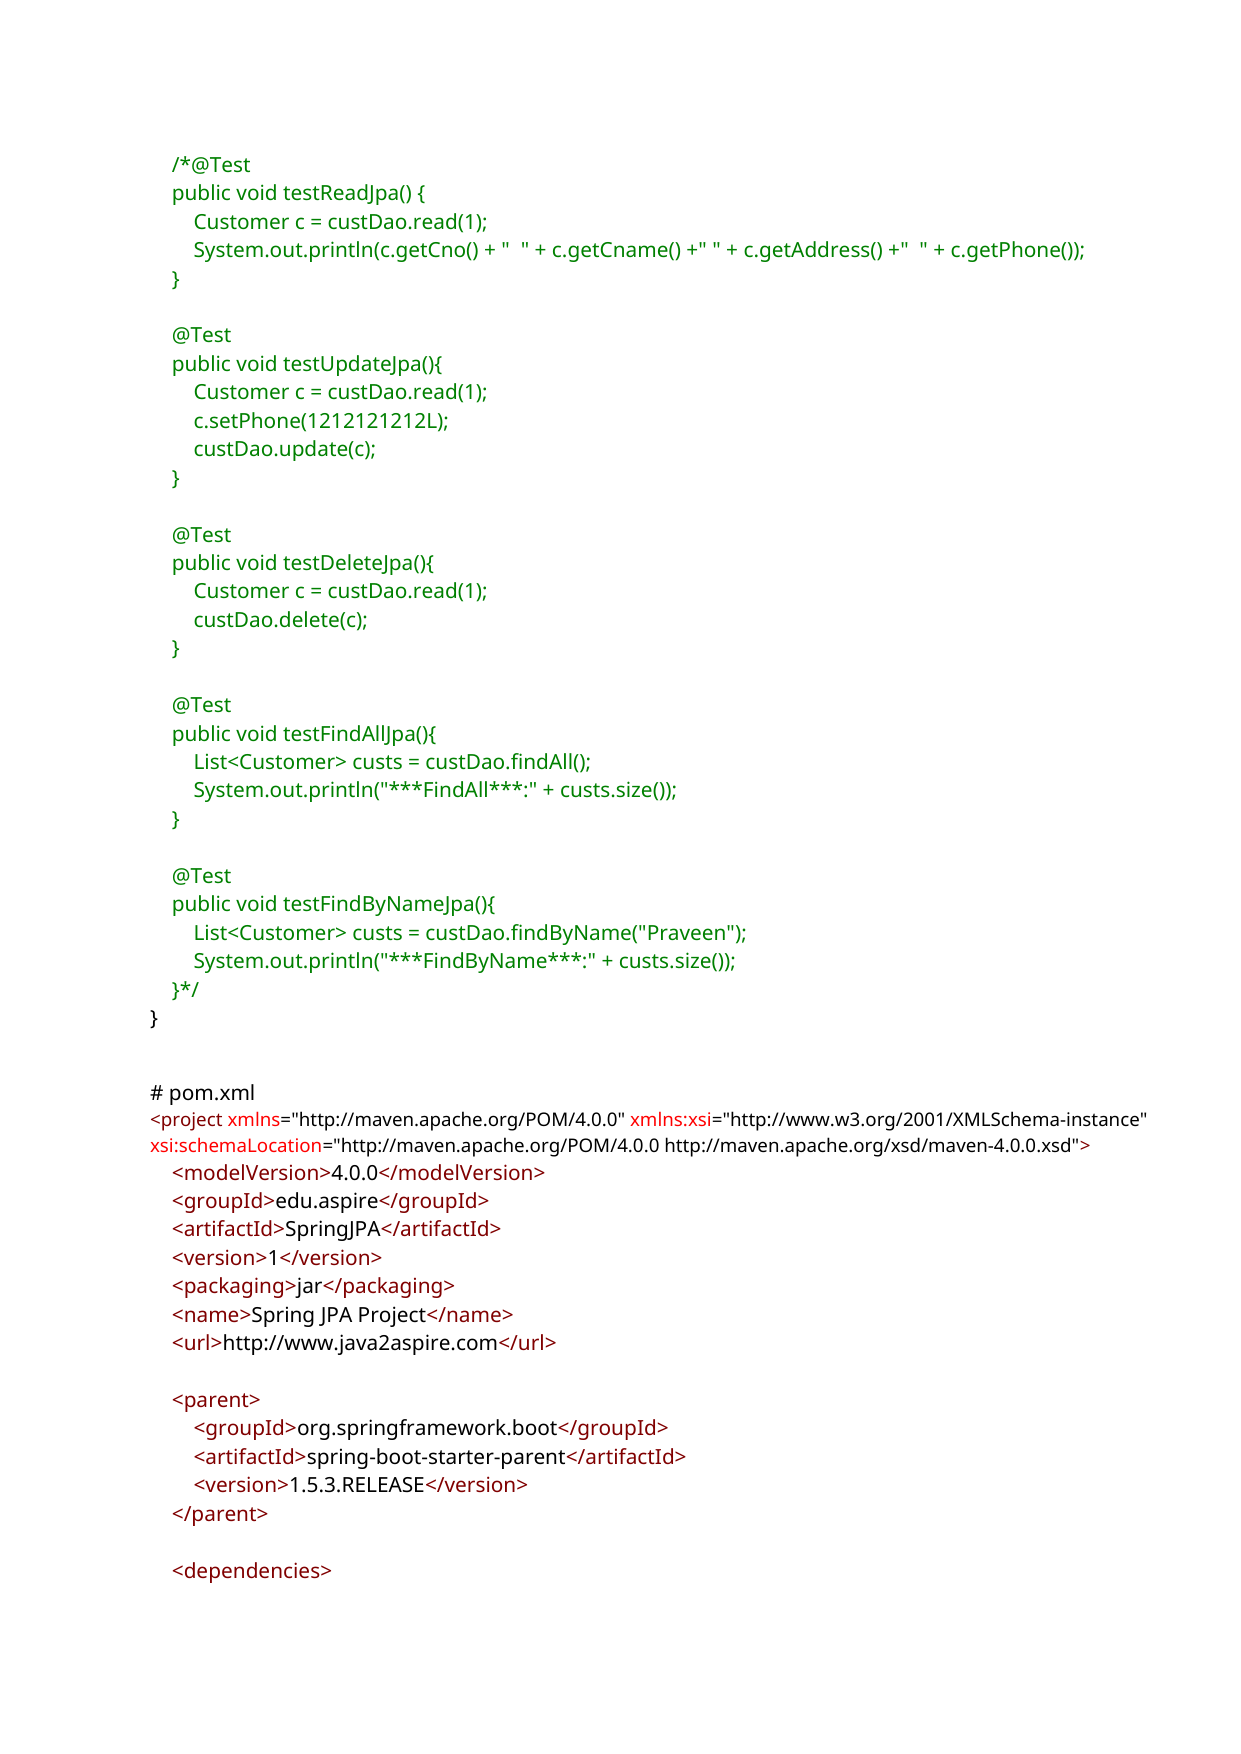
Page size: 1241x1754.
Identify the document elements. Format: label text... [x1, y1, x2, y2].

text List<Customer> custs = custDao.findByName("Praveen"); [150, 918, 1155, 946]
text public void testReadJpa() { [150, 178, 1155, 207]
text @Test [150, 690, 1155, 719]
text <groupId>edu.aspire</groupId> [150, 1186, 1155, 1214]
text custDao.delete(c); [150, 605, 1155, 633]
text }*/ [150, 975, 1155, 1003]
text List<Customer> custs = custDao.findAll(); [150, 747, 1155, 776]
text public void testFindAllJpa(){ [150, 719, 1155, 747]
text </parent> [150, 1499, 1155, 1527]
text c.setPhone(1212121212L); [150, 406, 1155, 434]
text @Test [150, 861, 1155, 889]
text <artifactId>spring-boot-starter-parent</artifactId> [150, 1442, 1155, 1470]
text /*@Test [150, 150, 1155, 178]
text <modelVersion>4.0.0</modelVersion> [150, 1158, 1155, 1186]
text <dependencies> [150, 1556, 1155, 1584]
text custDao.update(c); [150, 434, 1155, 463]
text System.out.println("***FindByName***:" + custs.size()); [150, 946, 1155, 975]
text @Test [150, 520, 1155, 548]
text <parent> [150, 1385, 1155, 1413]
text public void testFindByNameJpa(){ [150, 889, 1155, 918]
text Customer c = custDao.read(1); [150, 207, 1155, 235]
text <groupId>org.springframework.boot</groupId> [150, 1413, 1155, 1442]
text <artifactId>SpringJPA</artifactId> [150, 1214, 1155, 1243]
text } [150, 264, 1155, 292]
text } [150, 1003, 1155, 1032]
text <packaging>jar</packaging> [150, 1271, 1155, 1300]
text <project xmlns="http://maven.apache.org/POM/4.0.0" xmlns:xsi="http://www.w3.org/2001/XMLSchema-instance" [150, 1107, 1155, 1132]
text Customer c = custDao.read(1); [150, 577, 1155, 605]
text } [150, 633, 1155, 662]
text @Test [150, 321, 1155, 349]
text } [150, 463, 1155, 491]
text Customer c = custDao.read(1); [150, 377, 1155, 406]
text <version>1</version> [150, 1243, 1155, 1271]
text <name>Spring JPA Project</name> [150, 1300, 1155, 1328]
text <version>1.5.3.RELEASE</version> [150, 1470, 1155, 1499]
text public void testUpdateJpa(){ [150, 349, 1155, 377]
text # pom.xml [150, 1069, 1155, 1107]
text <url>http://www.java2aspire.com</url> [150, 1328, 1155, 1357]
text System.out.println("***FindAll***:" + custs.size()); [150, 776, 1155, 804]
text public void testDeleteJpa(){ [150, 548, 1155, 577]
text System.out.println(c.getCno() + " " + c.getCname() +" " + c.getAddress() +" " + c.getPhone()); [150, 235, 1155, 264]
text xsi:schemaLocation="http://maven.apache.org/POM/4.0.0 http://maven.apache.org/xsd/maven-4.0.0.xsd"> [150, 1132, 1155, 1158]
text } [150, 804, 1155, 832]
